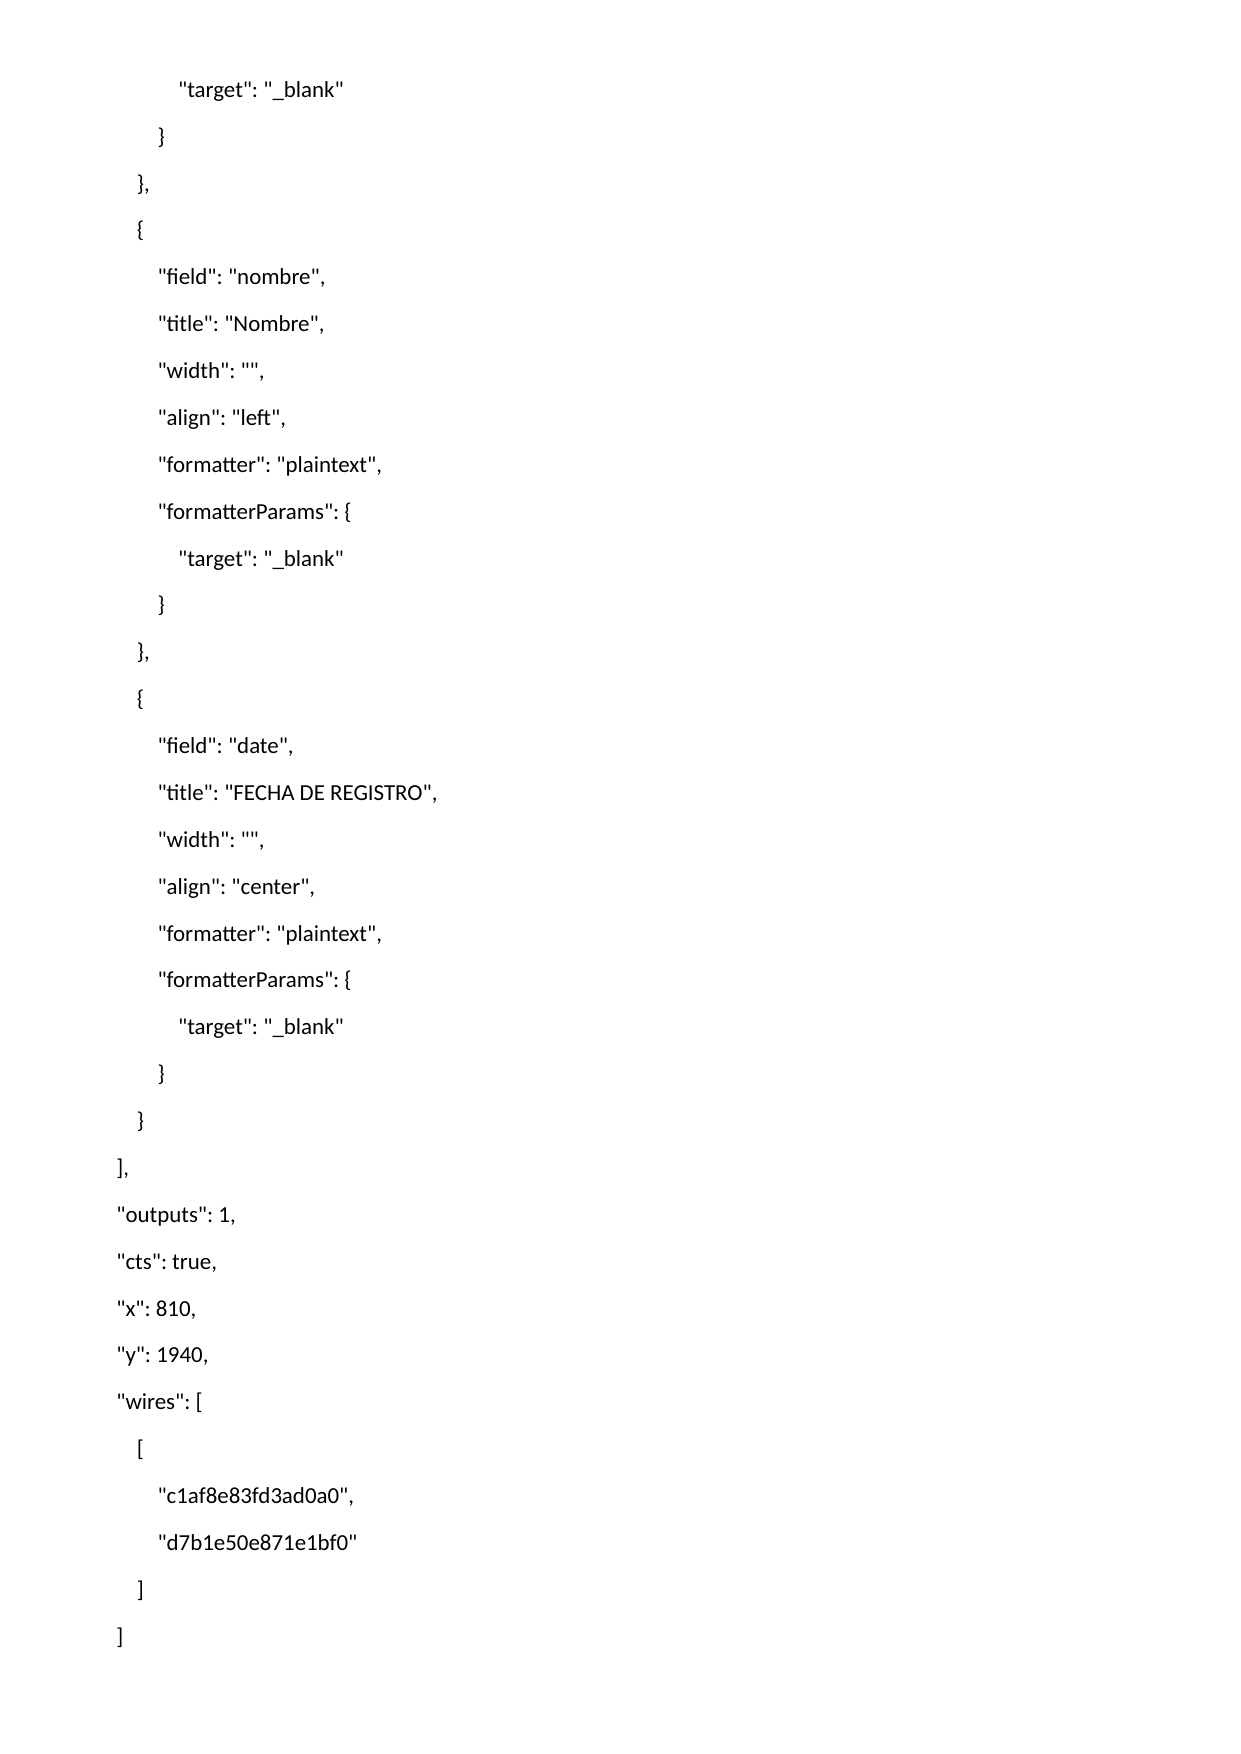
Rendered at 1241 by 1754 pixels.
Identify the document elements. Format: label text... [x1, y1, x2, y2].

text "field": "date", [75, 731, 1165, 759]
text "formatter": "plaintext", [75, 450, 1165, 478]
text }, [75, 637, 1165, 666]
text "align": "center", [75, 872, 1165, 900]
text "width": "", [75, 356, 1165, 384]
text { [75, 216, 1165, 244]
text "width": "", [75, 825, 1165, 853]
text ], [75, 1153, 1165, 1181]
text "target": "_blank" [75, 544, 1165, 572]
text "target": "_blank" [75, 75, 1165, 103]
text "align": "left", [75, 403, 1165, 431]
text "wires": [ [75, 1387, 1165, 1416]
text ] [75, 1575, 1165, 1603]
text } [75, 122, 1165, 150]
text "formatterParams": { [75, 497, 1165, 525]
text } [75, 591, 1165, 619]
text "title": "Nombre", [75, 309, 1165, 337]
text "c1af8e83fd3ad0a0", [75, 1481, 1165, 1509]
text } [75, 1059, 1165, 1087]
text "x": 810, [75, 1294, 1165, 1322]
text [ [75, 1434, 1165, 1462]
text "formatterParams": { [75, 966, 1165, 994]
text "d7b1e50e871e1bf0" [75, 1528, 1165, 1556]
text }, [75, 169, 1165, 197]
text "title": "FECHA DE REGISTRO", [75, 778, 1165, 806]
text ] [75, 1622, 1165, 1650]
text "cts": true, [75, 1247, 1165, 1275]
text "field": "nombre", [75, 262, 1165, 291]
text } [75, 1106, 1165, 1134]
text "target": "_blank" [75, 1012, 1165, 1041]
text "outputs": 1, [75, 1200, 1165, 1228]
text { [75, 684, 1165, 712]
text "y": 1940, [75, 1341, 1165, 1369]
text "formatter": "plaintext", [75, 919, 1165, 947]
